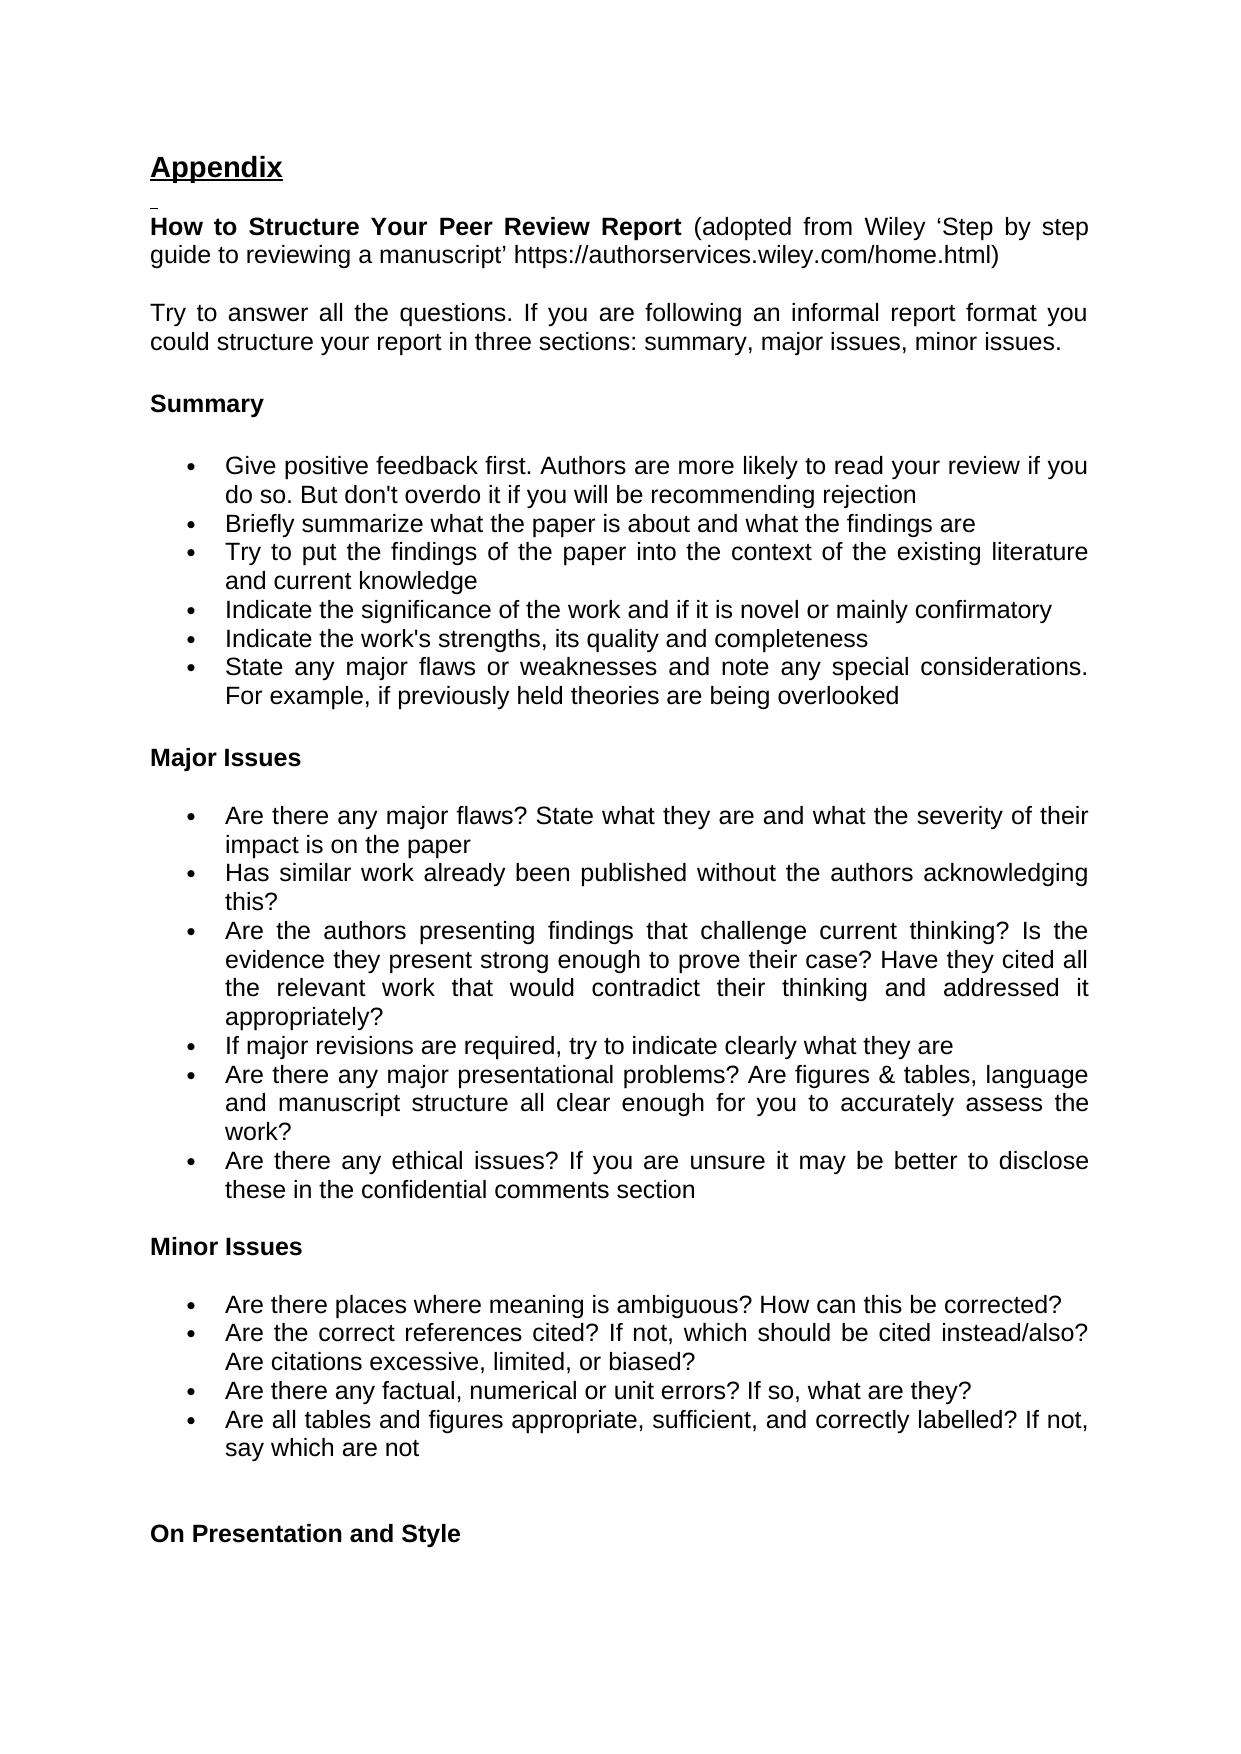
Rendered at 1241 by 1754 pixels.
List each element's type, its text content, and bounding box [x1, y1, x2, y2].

list Are the correct references cited? If not, which should be cited instead/also? Are citations excessive, limited, or biased? [187, 1318, 1090, 1376]
list Are all tables and figures appropriate, sufficient, and correctly labelled? If not, say which are not [187, 1405, 1090, 1462]
list Are there any major flaws? State what they are and what the severity of their impact is on the paper [187, 801, 1090, 858]
list Are there any ethical issues? If you are unsure it may be better to disclose these in the confidential comments section [187, 1146, 1090, 1203]
list State any major flaws or weaknesses and note any special considerations. For example, if previously held theories are being overlooked [187, 652, 1090, 710]
list Indicate the work's strengths, its quality and completeness [187, 624, 1090, 652]
text Summary [150, 355, 1090, 418]
text On Presentation and Style [150, 1519, 1090, 1548]
list Try to put the findings of the paper into the context of the existing literature and current knowledge [187, 537, 1090, 595]
list Are there any major presentational problems? Are figures & tables, language and manuscript structure all clear enough for you to accurately assess the work? [187, 1060, 1090, 1146]
list Are there any factual, numerical or unit errors? If so, what are they? [187, 1376, 1090, 1405]
list Indicate the significance of the work and if it is novel or mainly confirmatory [187, 595, 1090, 624]
list Has similar work already been published without the authors acknowledging this? [187, 858, 1090, 916]
text Minor Issues [150, 1232, 1090, 1261]
list Are the authors presenting findings that challenge current thinking? Is the evidence they present strong enough to prove their case? Have they cited all the relevant work that would contradict their thinking and addressed it appropriately? [187, 916, 1090, 1031]
text How to Structure Your Peer Review Report (adopted from Wiley ‘Step by step guide to reviewing a manuscript’ https://authorservices.wiley.com/home.html) [150, 212, 1090, 269]
text Try to answer all the questions. If you are following an informal report format you could structure your report in three sections: summary, major issues, minor issues. [150, 298, 1090, 355]
text Appendix [150, 150, 1090, 183]
list Briefly summarize what the paper is about and what the findings are [187, 509, 1090, 537]
text Major Issues [150, 743, 1090, 772]
list If major revisions are required, try to indicate clearly what they are [187, 1031, 1090, 1060]
list Are there places where meaning is ambiguous? How can this be corrected? [187, 1290, 1090, 1318]
list Give positive feedback first. Authors are more likely to read your review if you do so. But don't overdo it if you will be recommending rejection [187, 451, 1090, 509]
